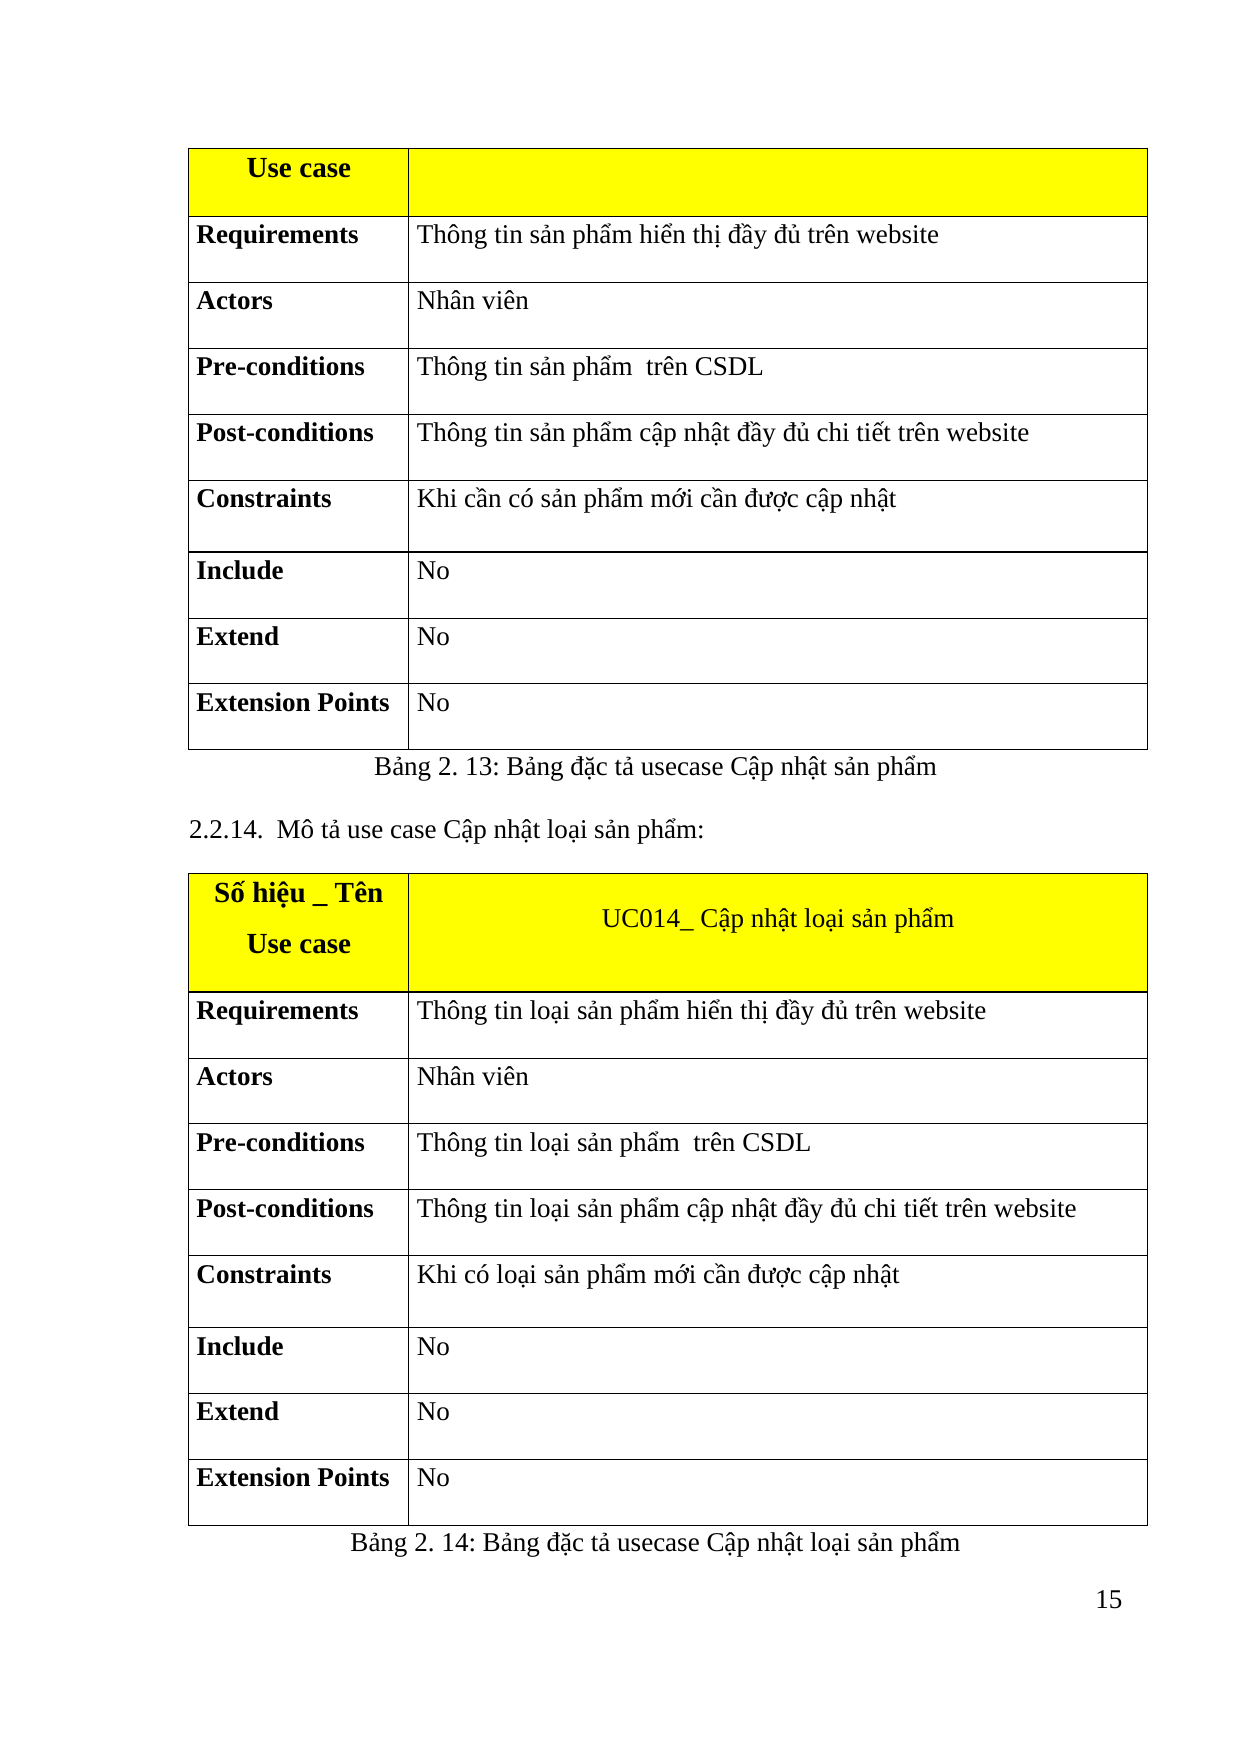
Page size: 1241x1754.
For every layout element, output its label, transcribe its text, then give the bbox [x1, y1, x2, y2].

table_cell Thông tin sản phẩm trên CSDL [409, 349, 1147, 414]
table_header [189, 149, 408, 216]
table_cell Thông tin loại sản phẩm trên CSDL [409, 1124, 1147, 1189]
table_cell Khi có loại sản phẩm mới cần được cập nhật [409, 1256, 1147, 1327]
table_cell Thông tin sản phẩm cập nhật đầy đủ chi tiết trên website [409, 415, 1147, 480]
table_cell No [409, 1328, 1147, 1393]
table_cell No [409, 1460, 1147, 1525]
table_cell Nhân viên [409, 1059, 1147, 1123]
table_cell No [409, 619, 1147, 683]
table_cell Actors [189, 283, 408, 348]
table_header UC014_ Cập nhật loại sản phẩm [409, 874, 1147, 991]
table_cell Requirements [189, 993, 408, 1057]
list Mô tả use case Cập nhật loại sản phẩm: [189, 814, 1122, 845]
table_cell Nhân viên [409, 283, 1147, 348]
table_cell No [409, 553, 1147, 617]
table_cell Post-conditions [189, 415, 408, 480]
table_cell Pre-conditions [189, 1124, 408, 1189]
table_cell Khi cần có sản phẩm mới cần được cập nhật [409, 481, 1147, 551]
table_cell No [409, 684, 1147, 749]
table_cell Thông tin loại sản phẩm hiển thị đầy đủ trên website [409, 993, 1147, 1057]
text Bảng 2. 14: Bảng đặc tả usecase Cập nhật loại sản phẩm [189, 1526, 1122, 1557]
table_cell Constraints [189, 1256, 408, 1327]
text Bảng 2. 13: Bảng đặc tả usecase Cập nhật sản phẩm [189, 750, 1122, 781]
table_cell Post-conditions [189, 1190, 408, 1255]
table_header Số hiệu _ Tên Use case [189, 874, 408, 991]
table_cell Extend [189, 619, 408, 683]
table_cell Extend [189, 1394, 408, 1459]
table_cell Requirements [189, 217, 408, 282]
table_cell Constraints [189, 481, 408, 551]
table_cell Extension Points [189, 684, 408, 749]
table_cell Include [189, 553, 408, 617]
table_cell Thông tin loại sản phẩm cập nhật đầy đủ chi tiết trên website [409, 1190, 1147, 1255]
table_cell Extension Points [189, 1460, 408, 1525]
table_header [409, 149, 1147, 216]
table_cell No [409, 1394, 1147, 1459]
table_cell Thông tin sản phẩm hiển thị đầy đủ trên website [409, 217, 1147, 282]
table_cell Include [189, 1328, 408, 1393]
table_cell Pre-conditions [189, 349, 408, 414]
table_cell Actors [189, 1059, 408, 1123]
